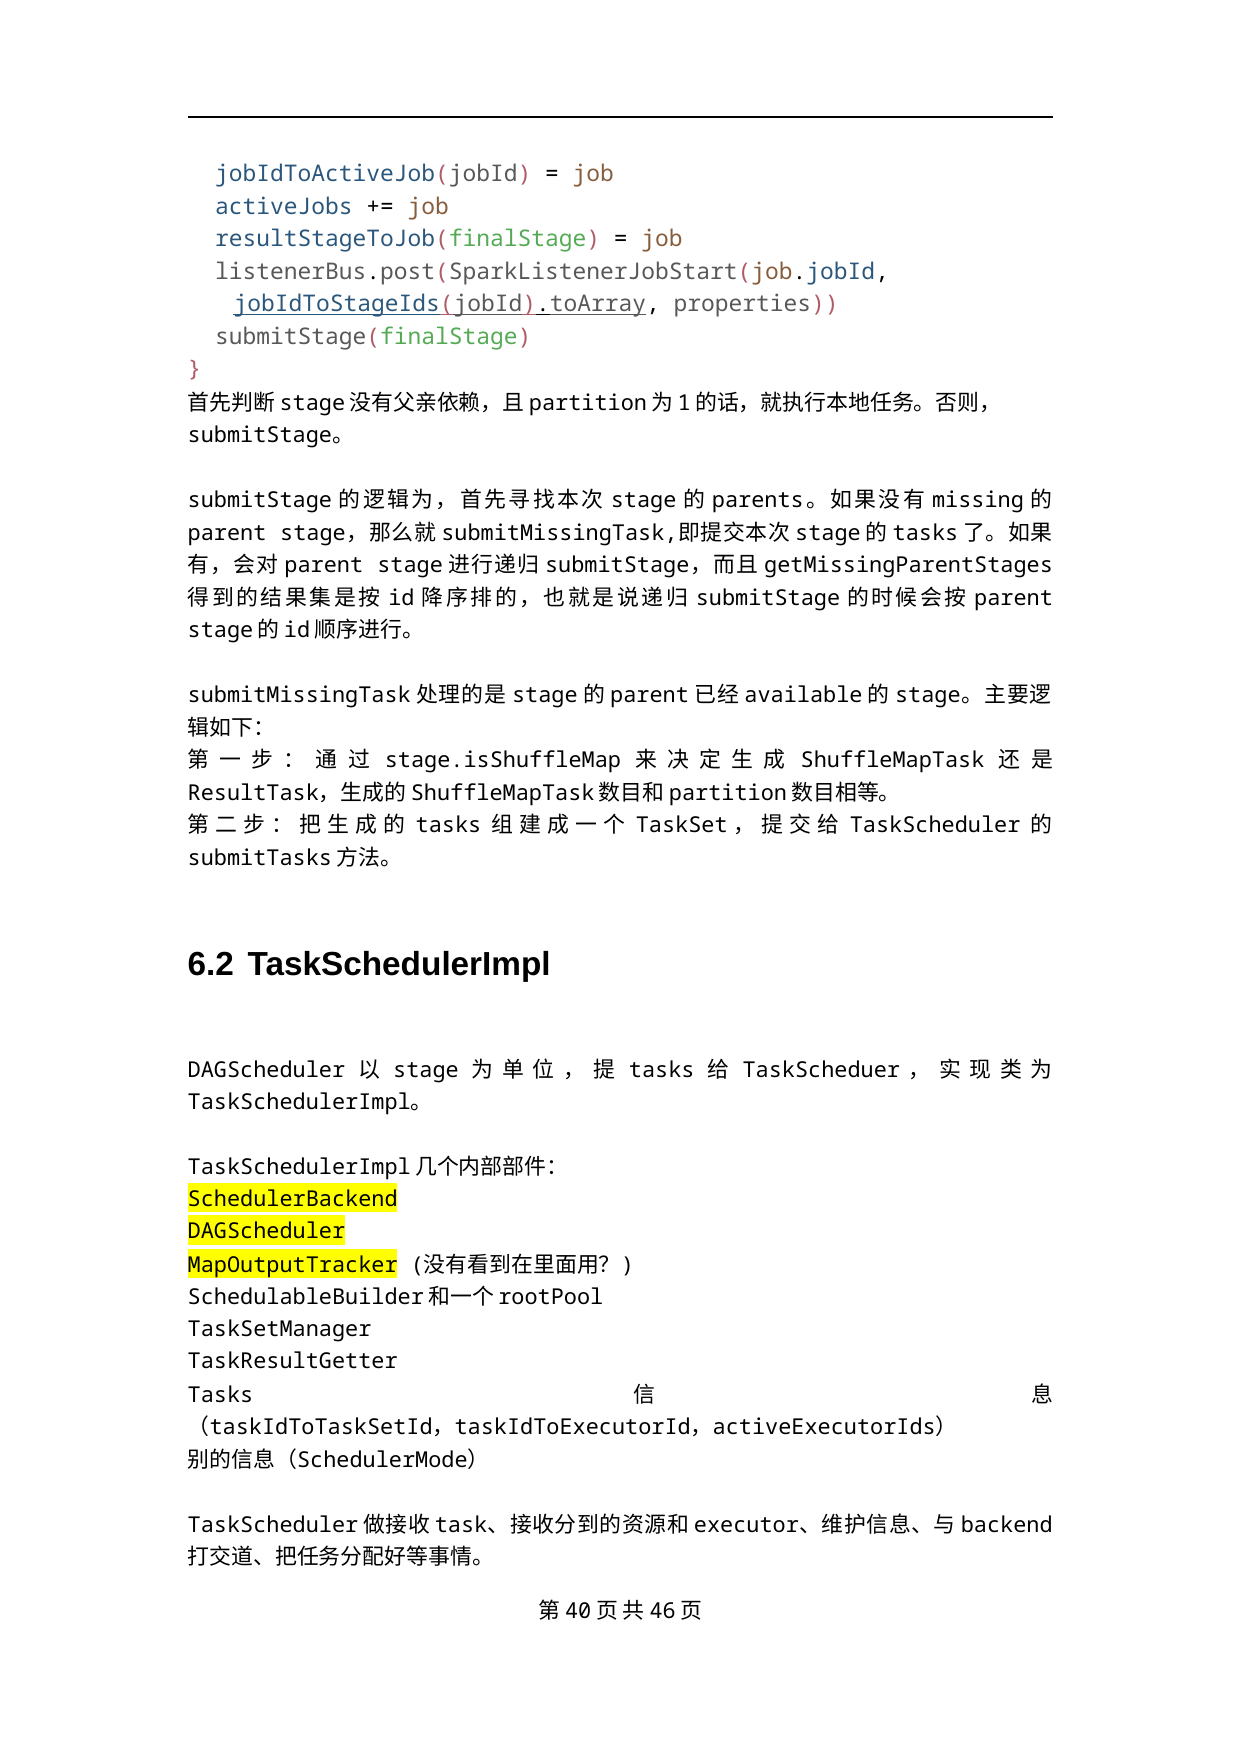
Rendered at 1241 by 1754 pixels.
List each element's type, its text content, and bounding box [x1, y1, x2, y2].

text 别的信息（SchedulerMode） [187, 1441, 1053, 1474]
text activeJobs += job [187, 189, 1053, 222]
text } [187, 352, 1053, 384]
text resultStageToJob(finalStage) = job [187, 222, 1053, 254]
subtitle TaskSchedulerImpl [187, 931, 1053, 996]
text DAGScheduler以stage为单位，提tasks给TaskScheduer，实现类为TaskSchedulerImpl。 [187, 1051, 1053, 1116]
text submitStage的逻辑为，首先寻找本次stage的parents。如果没有missing的parent stage，那么就submitMissingTask,即提交本次stage的tasks了。如果有，会对parent stage进行递归submitStage，而且getMissingParentStages得到的结果集是按id降序排的，也就是说递归submitStage的时候会按parent stage的id顺序进行。 [187, 482, 1053, 644]
text Tasks信息（taskIdToTaskSetId，taskIdToExecutorId，activeExecutorIds） [187, 1376, 1053, 1441]
text submitMissingTask处理的是stage的parent已经available的stage。主要逻辑如下： [187, 677, 1053, 742]
text SchedulerBackend [187, 1181, 1053, 1214]
text 第一步：通过stage.isShuffleMap来决定生成ShuffleMapTask还是ResultTask，生成的ShuffleMapTask数目和partition数目相等。 [187, 742, 1053, 807]
text TaskResultGetter [187, 1344, 1053, 1376]
text jobIdToActiveJob(jobId) = job [187, 157, 1053, 189]
text TaskScheduler做接收task、接收分到的资源和executor、维护信息、与backend打交道、把任务分配好等事情。 [187, 1506, 1053, 1571]
text TaskSetManager [187, 1311, 1053, 1344]
text submitStage(finalStage) [187, 319, 1053, 352]
text TaskSchedulerImpl几个内部部件： [187, 1149, 1053, 1181]
text DAGScheduler [187, 1214, 1053, 1246]
text 第二步：把生成的tasks组建成一个TaskSet，提交给TaskScheduler的submitTasks方法。 [187, 807, 1053, 872]
text MapOutputTracker (没有看到在里面用？) [187, 1246, 1053, 1279]
text 首先判断stage没有父亲依赖，且partition为1的话，就执行本地任务。否则，submitStage。 [187, 384, 1053, 449]
text listenerBus.post(SparkListenerJobStart(job.jobId, jobIdToStageIds(jobId).toArray, properties)) [187, 254, 1053, 319]
text SchedulableBuilder和一个rootPool [187, 1279, 1053, 1311]
